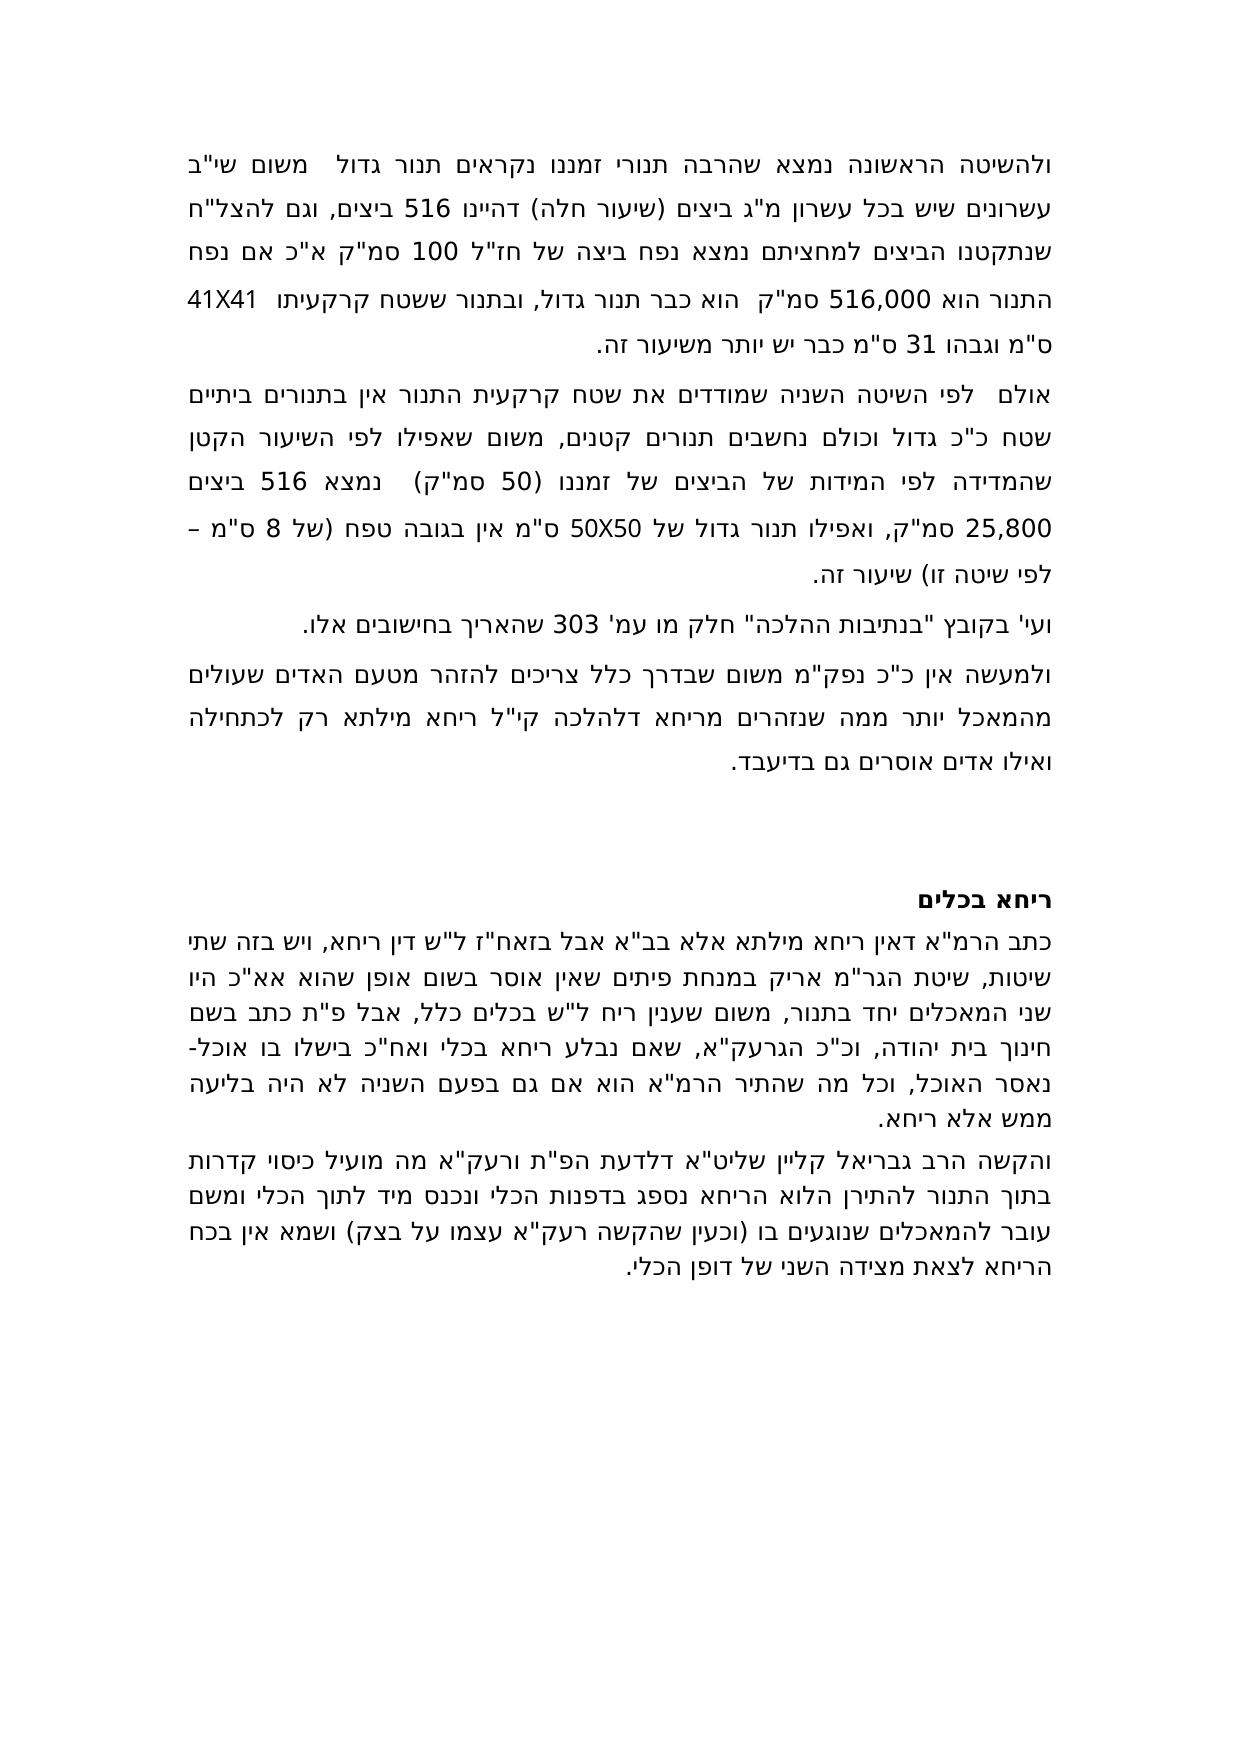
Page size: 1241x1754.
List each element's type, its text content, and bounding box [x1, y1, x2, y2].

text אולם לפי השיטה השניה שמודדים את שטח קרקעית התנור אין בתנורים ביתיים שטח כ"כ גדול וכולם נחשבים תנורים קטנים, משום שאפילו לפי השיעור הקטן שהמדידה לפי המידות של הביצים של זמננו (50 סמ"ק) נמצא 516 ביצים 25,800 סמ"ק, ואפילו תנור גדול של 50X50 ס"מ אין בגובה טפח (של 8 ס"מ – לפי שיטה זו) שיעור זה. [187, 380, 1053, 589]
text ריחא בכלים [187, 881, 1053, 916]
text והקשה הרב גבריאל קליין שליט"א דלדעת הפ"ת ורעק"א מה מועיל כיסוי קדרות בתוך התנור להתירן הלוא הריחא נספג בדפנות הכלי ונכנס מיד לתוך הכלי ומשם עובר להמאכלים שנוגעים בו (וכעין שהקשה רעק"א עצמו על בצק) ושמא אין בכח הריחא לצאת מצידה השני של דופן הכלי. [187, 1141, 1053, 1283]
text ועי' בקובץ "בנתיבות ההלכה" חלק מו עמ' 303 שהאריך בחישובים אלו. [187, 610, 1053, 639]
text כתב הרמ"א דאין ריחא מילתא אלא בב"א אבל בזאח"ז ל"ש דין ריחא, ויש בזה שתי שיטות, שיטת הגר"מ אריק במנחת פיתים שאין אוסר בשום אופן שהוא אא"כ היו שני המאכלים יחד בתנור, משום שענין ריח ל"ש בכלים כלל, אבל פ"ת כתב בשם חינוך בית יהודה, וכ"כ הגרעק"א, שאם נבלע ריחא בכלי ואח"כ בישלו בו אוכל- נאסר האוכל, וכל מה שהתיר הרמ"א הוא אם גם בפעם השניה לא היה בליעה ממש אלא ריחא. [187, 922, 1053, 1135]
text ולהשיטה הראשונה נמצא שהרבה תנורי זמננו נקראים תנור גדול משום שי"ב עשרונים שיש בכל עשרון מ"ג ביצים (שיעור חלה) דהיינו 516 ביצים, וגם להצל"ח שנתקטנו הביצים למחציתם נמצא נפח ביצה של חז"ל 100 סמ"ק א"כ אם נפח התנור הוא 516,000 סמ"ק הוא כבר תנור גדול, ובתנור ששטח קרקעיתו 41X41 ס"מ וגבהו 31 ס"מ כבר יש יותר משיעור זה. [187, 150, 1053, 359]
text ולמעשה אין כ"כ נפק"מ משום שבדרך כלל צריכים להזהר מטעם האדים שעולים מהמאכל יותר ממה שנזהרים מריחא דלהלכה קי"ל ריחא מילתא רק לכתחילה ואילו אדים אוסרים גם בדיעבד. [187, 660, 1053, 776]
